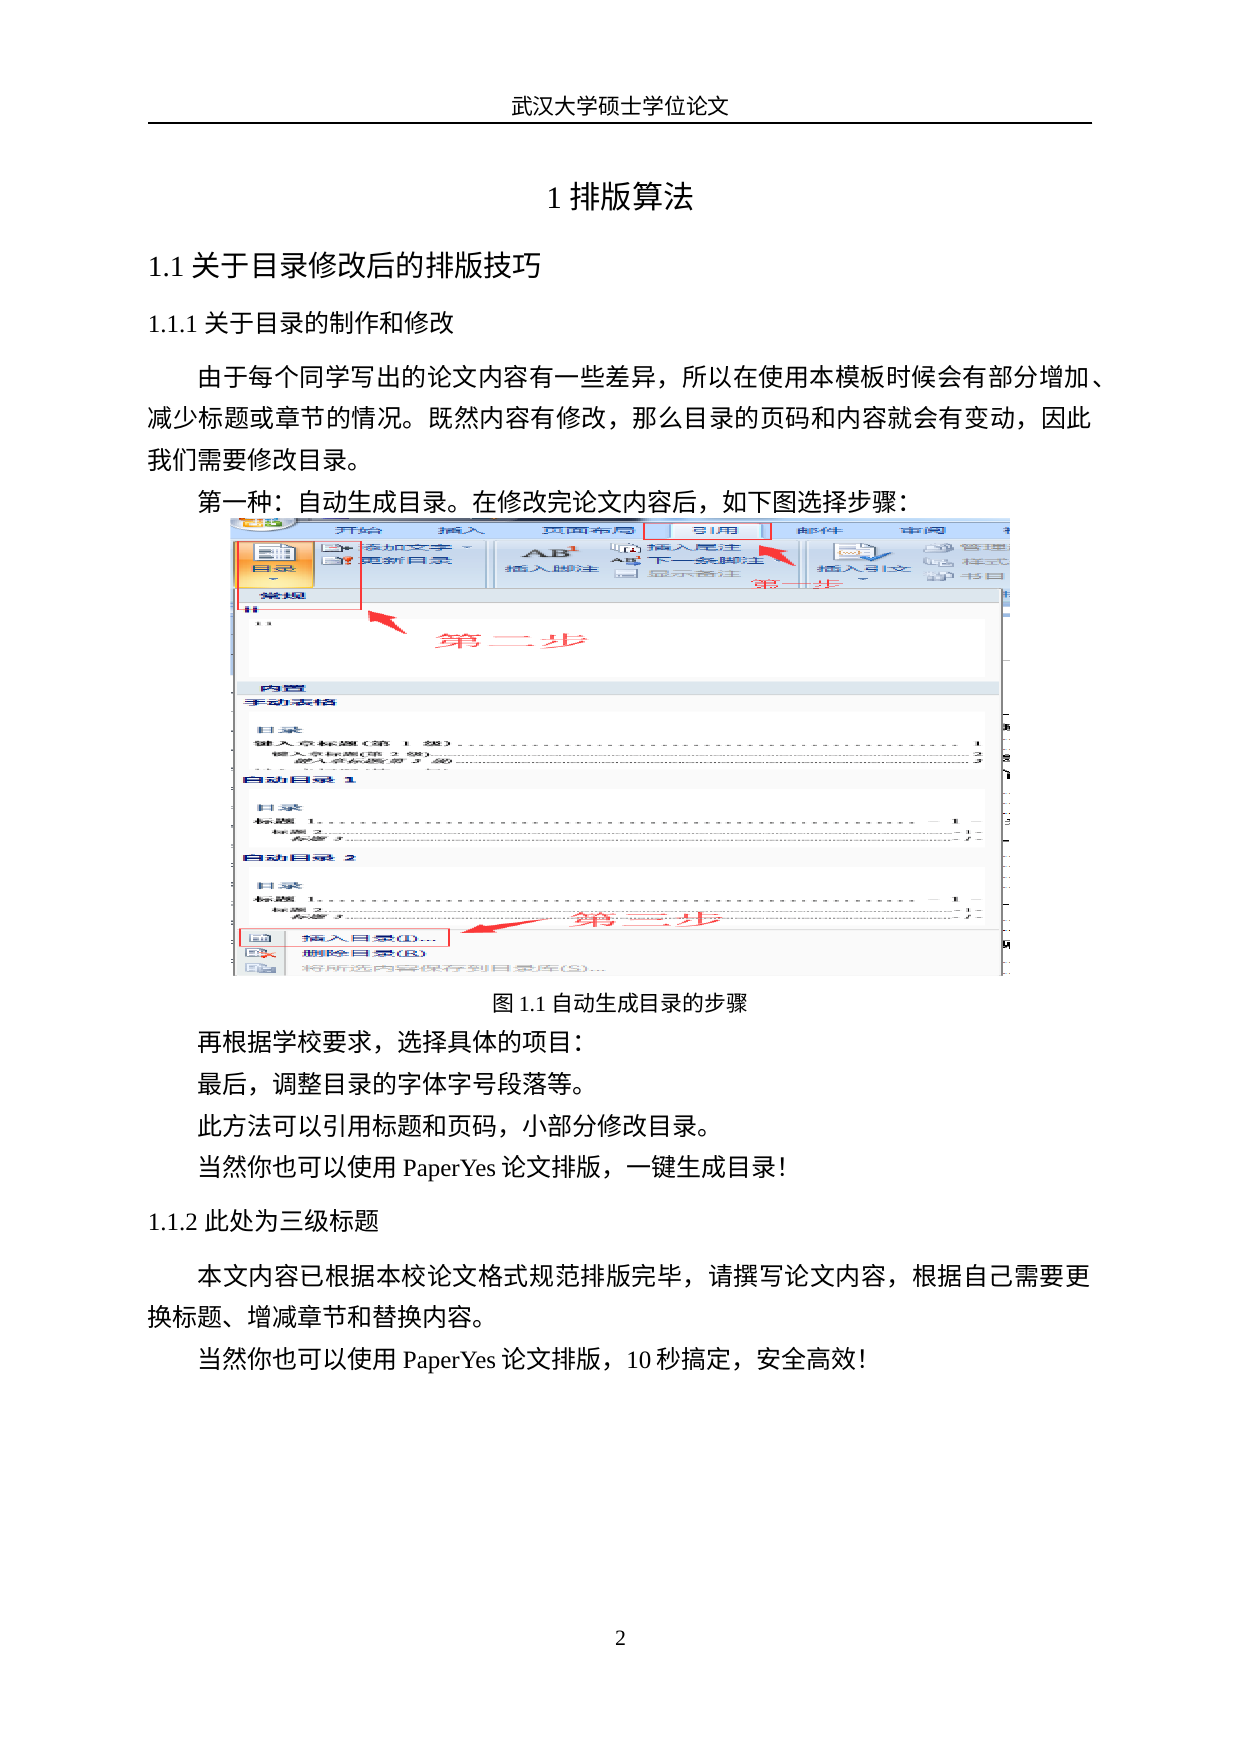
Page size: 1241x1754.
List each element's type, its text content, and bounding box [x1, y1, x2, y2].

text 本文内容已根据本校论文格式规范排版完毕，请撰写论文内容，根据自己需要更换标题、增减章节和替换内容。 [148, 1251, 1092, 1334]
text 此方法可以引用标题和页码，小部分修改目录。 [148, 1101, 1092, 1142]
subtitle 1.1.2 此处为三级标题 [148, 1196, 1092, 1238]
text 当然你也可以使用PaperYes论文排版，一键生成目录！ [148, 1142, 1092, 1184]
text 再根据学校要求，选择具体的项目： [148, 1017, 1092, 1059]
text 由于每个同学写出的论文内容有一些差异，所以在使用本模板时候会有部分增加、减少标题或章节的情况。既然内容有修改，那么目录的页码和内容就会有变动，因此我们需要修改目录。 [148, 352, 1092, 477]
subtitle 1 排版算法 [148, 173, 1092, 218]
text 最后，调整目录的字体字号段落等。 [148, 1059, 1092, 1101]
text 第一种：自动生成目录。在修改完论文内容后，如下图选择步骤： [148, 477, 1092, 518]
text 图1.1 自动生成目录的步骤 [148, 976, 1092, 1017]
picture [230, 518, 1010, 976]
subtitle 1.1 关于目录修改后的排版技巧 [148, 243, 1092, 285]
subtitle 1.1.1 关于目录的制作和修改 [148, 298, 1092, 339]
text 当然你也可以使用PaperYes论文排版，10秒搞定，安全高效！ [148, 1334, 1092, 1376]
